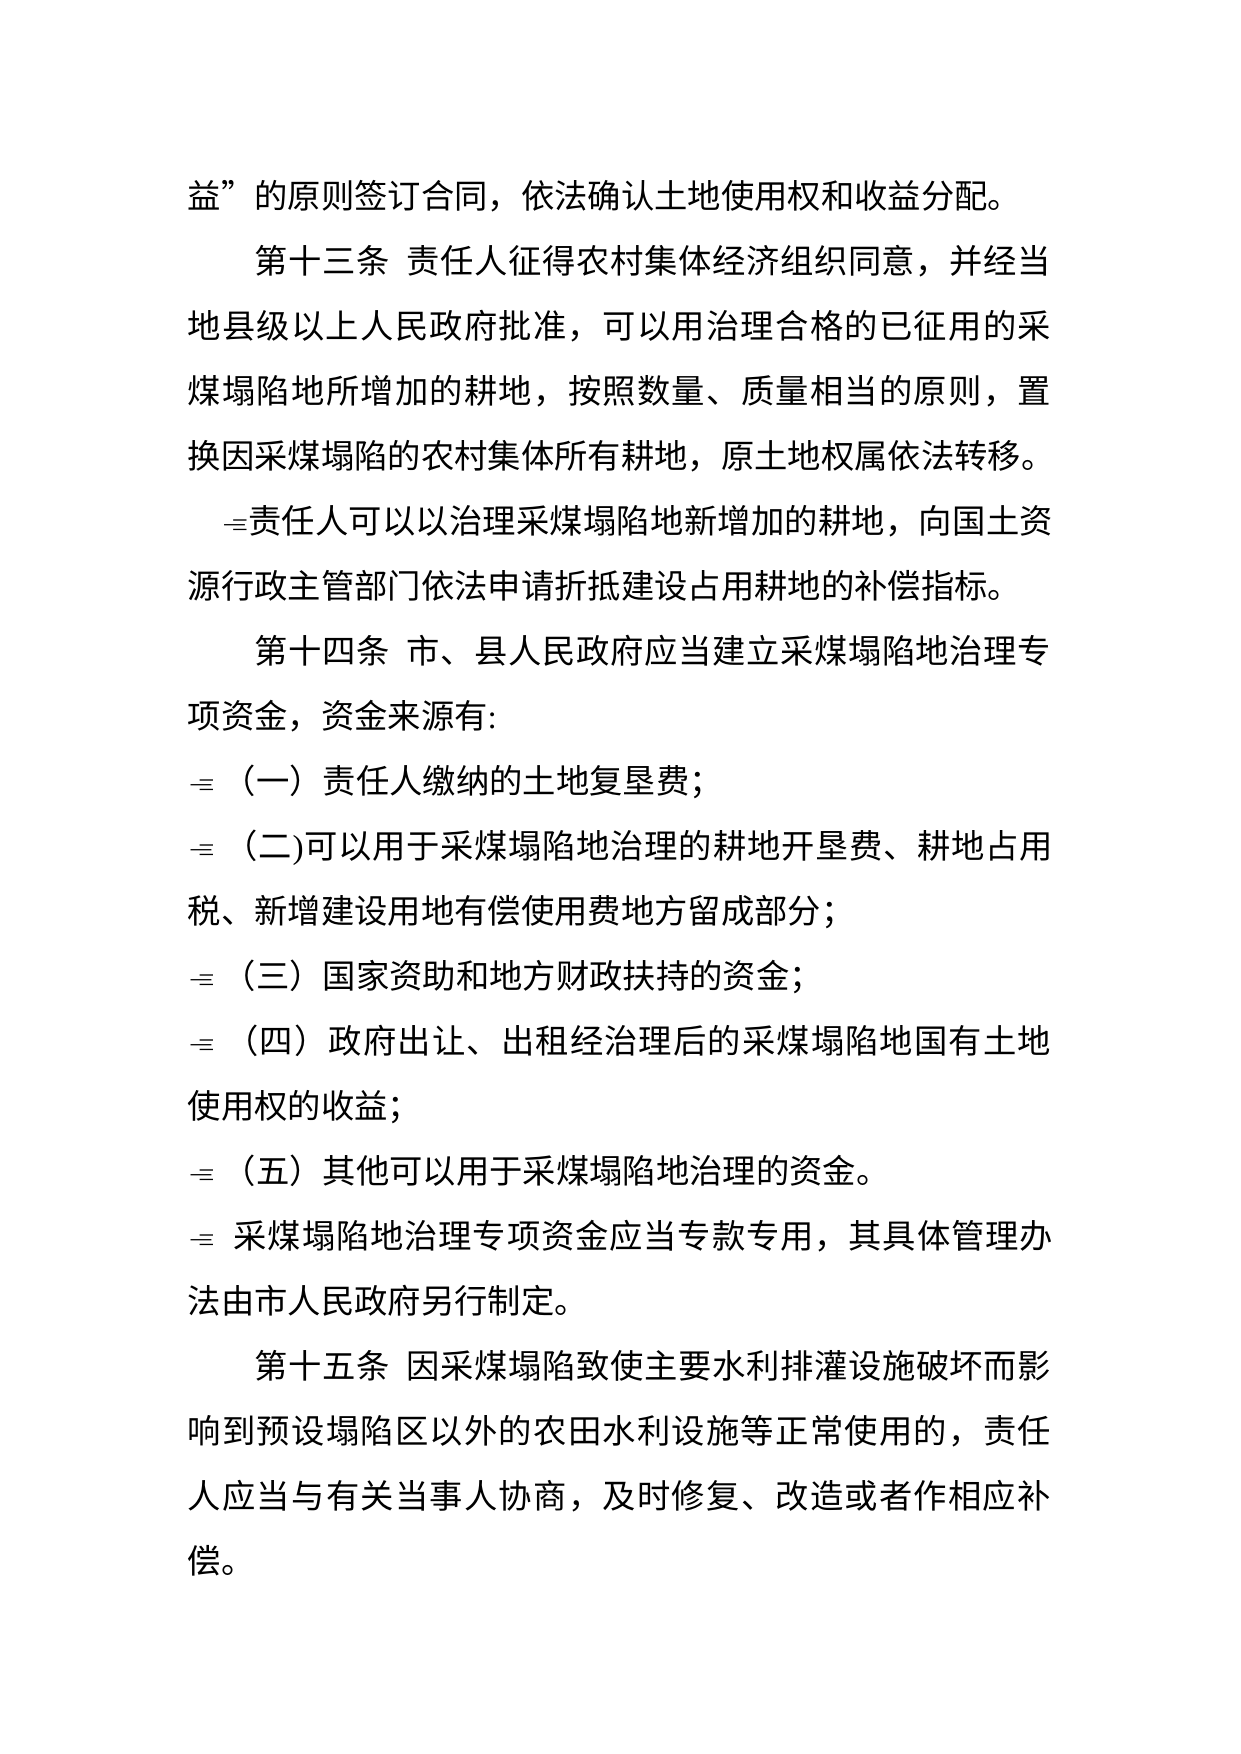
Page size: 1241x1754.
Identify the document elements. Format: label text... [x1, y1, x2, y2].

text 第十三条 责任人征得农村集体经济组织同意，并经当地县级以上人民政府批准，可以用治理合格的已征用的采煤塌陷地所增加的耕地，按照数量、质量相当的原则，置换因采煤塌陷的农村集体所有耕地，原土地权属依法转移。 [187, 227, 1053, 487]
text 责任人可以以治理采煤塌陷地新增加的耕地，向国土资源行政主管部门依法申请折抵建设占用耕地的补偿指标。 [187, 487, 1053, 617]
text 第十五条 因采煤塌陷致使主要水利排灌设施破坏而影响到预设塌陷区以外的农田水利设施等正常使用的，责任人应当与有关当事人协商，及时修复、改造或者作相应补偿。 [187, 1332, 1053, 1592]
text  采煤塌陷地治理专项资金应当专款专用，其具体管理办法由市人民政府另行制定。 [187, 1202, 1053, 1332]
text  （四）政府出让、出租经治理后的采煤塌陷地国有土地使用权的收益； [187, 1007, 1053, 1137]
text  （一）责任人缴纳的土地复垦费； [187, 747, 1053, 812]
text  （二)可以用于采煤塌陷地治理的耕地开垦费、耕地占用税、新增建设用地有偿使用费地方留成部分； [187, 812, 1053, 942]
text 第十四条 市、县人民政府应当建立采煤塌陷地治理专项资金，资金来源有: [187, 617, 1053, 747]
text  （三）国家资助和地方财政扶持的资金； [187, 942, 1053, 1007]
text  （五）其他可以用于采煤塌陷地治理的资金。 [187, 1137, 1053, 1202]
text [187, 162, 1053, 227]
